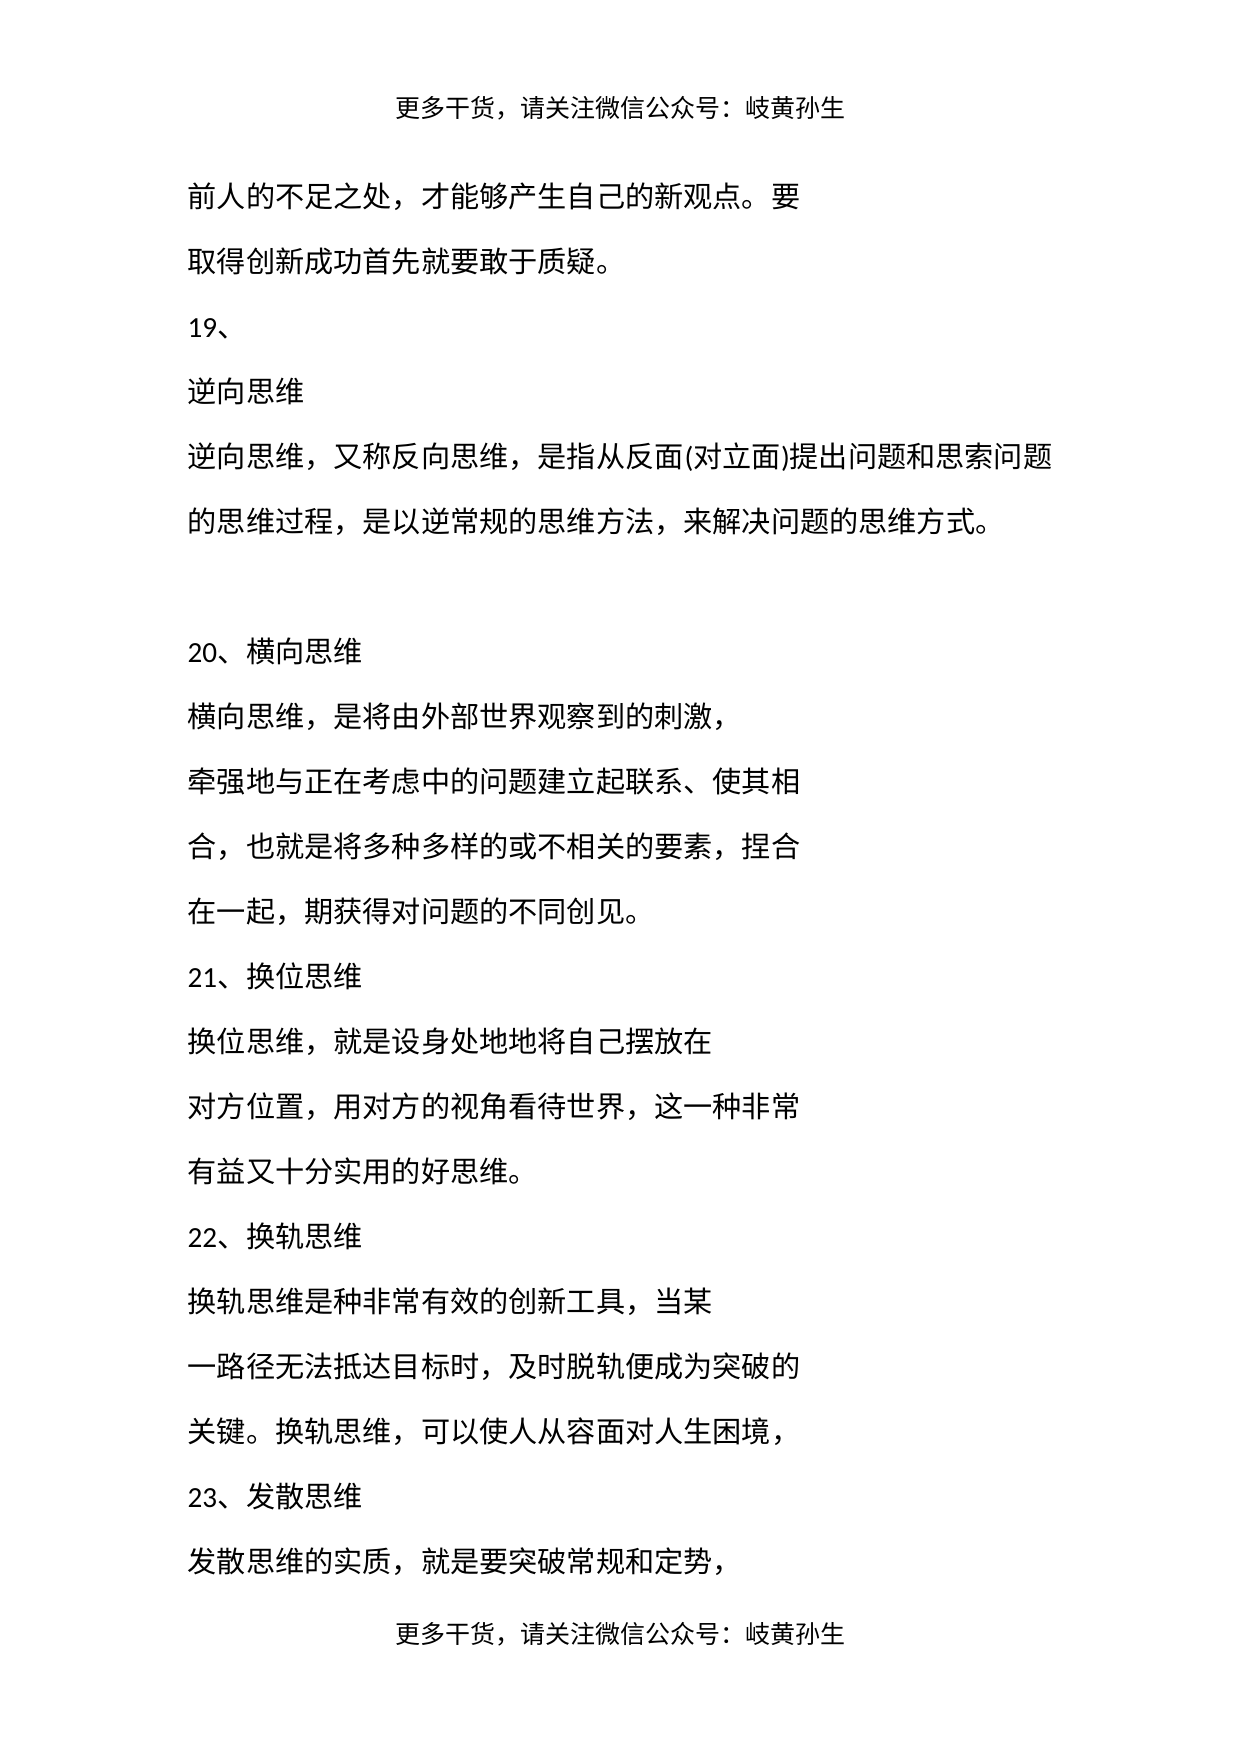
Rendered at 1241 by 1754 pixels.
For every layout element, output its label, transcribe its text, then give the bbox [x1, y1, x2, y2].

text 发散思维的实质，就是要突破常规和定势， [187, 1527, 1053, 1592]
text 22、换轨思维 [187, 1202, 1053, 1267]
text 合，也就是将多种多样的或不相关的要素，捏合 [187, 812, 1053, 877]
text 逆向思维 [187, 357, 1053, 422]
text 20、横向思维 [187, 617, 1053, 682]
text 换轨思维是种非常有效的创新工具，当某 [187, 1267, 1053, 1332]
text 取得创新成功首先就要敢于质疑。 [187, 227, 1053, 292]
text 逆向思维，又称反向思维，是指从反面(对立面)提出问题和思索问题的思维过程，是以逆常规的思维方法，来解决问题的思维方式。 [187, 422, 1053, 552]
text 19、 [187, 292, 1053, 357]
text 一路径无法抵达目标时，及时脱轨便成为突破的 [187, 1332, 1053, 1397]
text 对方位置，用对方的视角看待世界，这一种非常 [187, 1072, 1053, 1137]
text 有益又十分实用的好思维。 [187, 1137, 1053, 1202]
text 23、发散思维 [187, 1462, 1053, 1527]
text 牵强地与正在考虑中的问题建立起联系、使其相 [187, 747, 1053, 812]
text 在一起，期获得对问题的不同创见。 [187, 877, 1053, 942]
text 横向思维，是将由外部世界观察到的刺激， [187, 682, 1053, 747]
text 换位思维，就是设身处地地将自己摆放在 [187, 1007, 1053, 1072]
text 关键。换轨思维，可以使人从容面对人生困境， [187, 1397, 1053, 1462]
text 21、换位思维 [187, 942, 1053, 1007]
text 前人的不足之处，才能够产生自己的新观点。要 [187, 162, 1053, 227]
